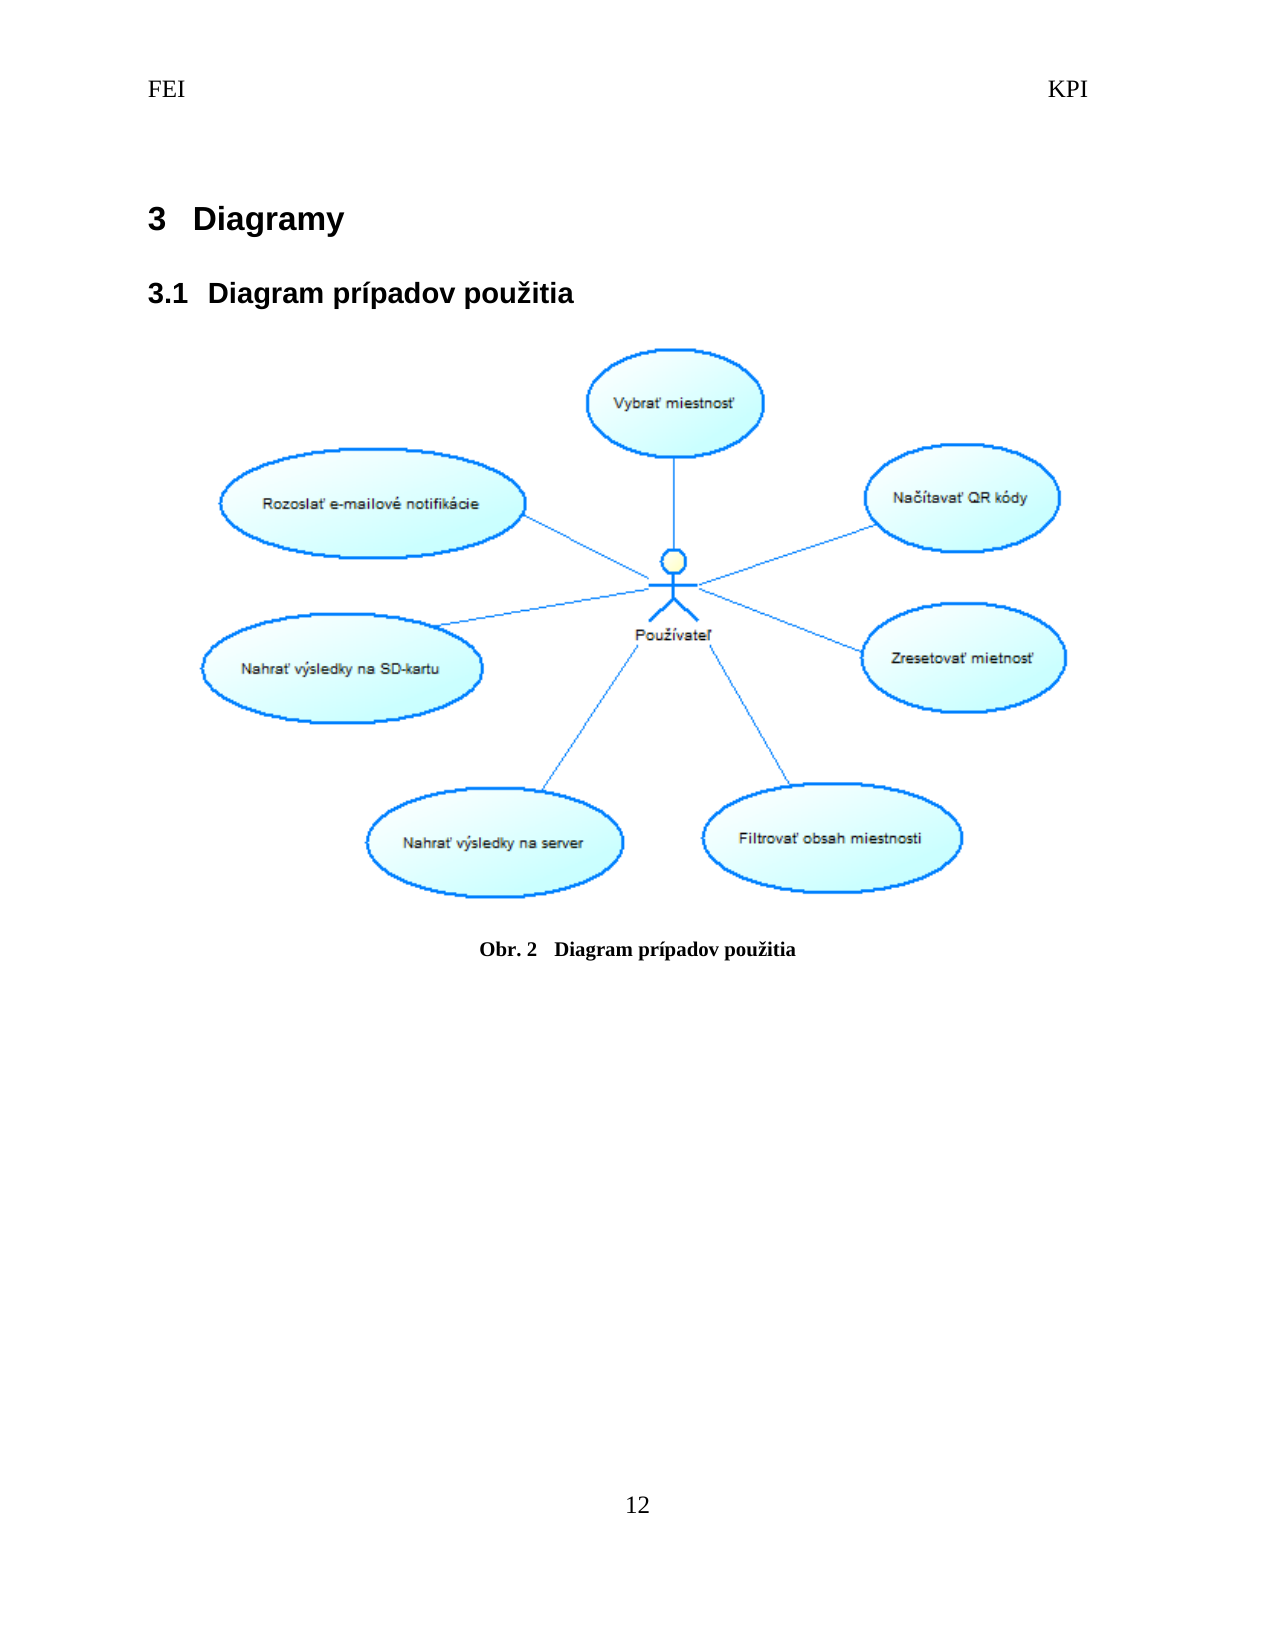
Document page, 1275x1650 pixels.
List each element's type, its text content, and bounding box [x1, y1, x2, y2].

text Obr. 2 Diagram prípadov použitia [148, 937, 1127, 961]
picture [194, 332, 1081, 917]
text Diagram prípadov použitia [148, 276, 1127, 309]
text Diagramy [148, 199, 1127, 238]
